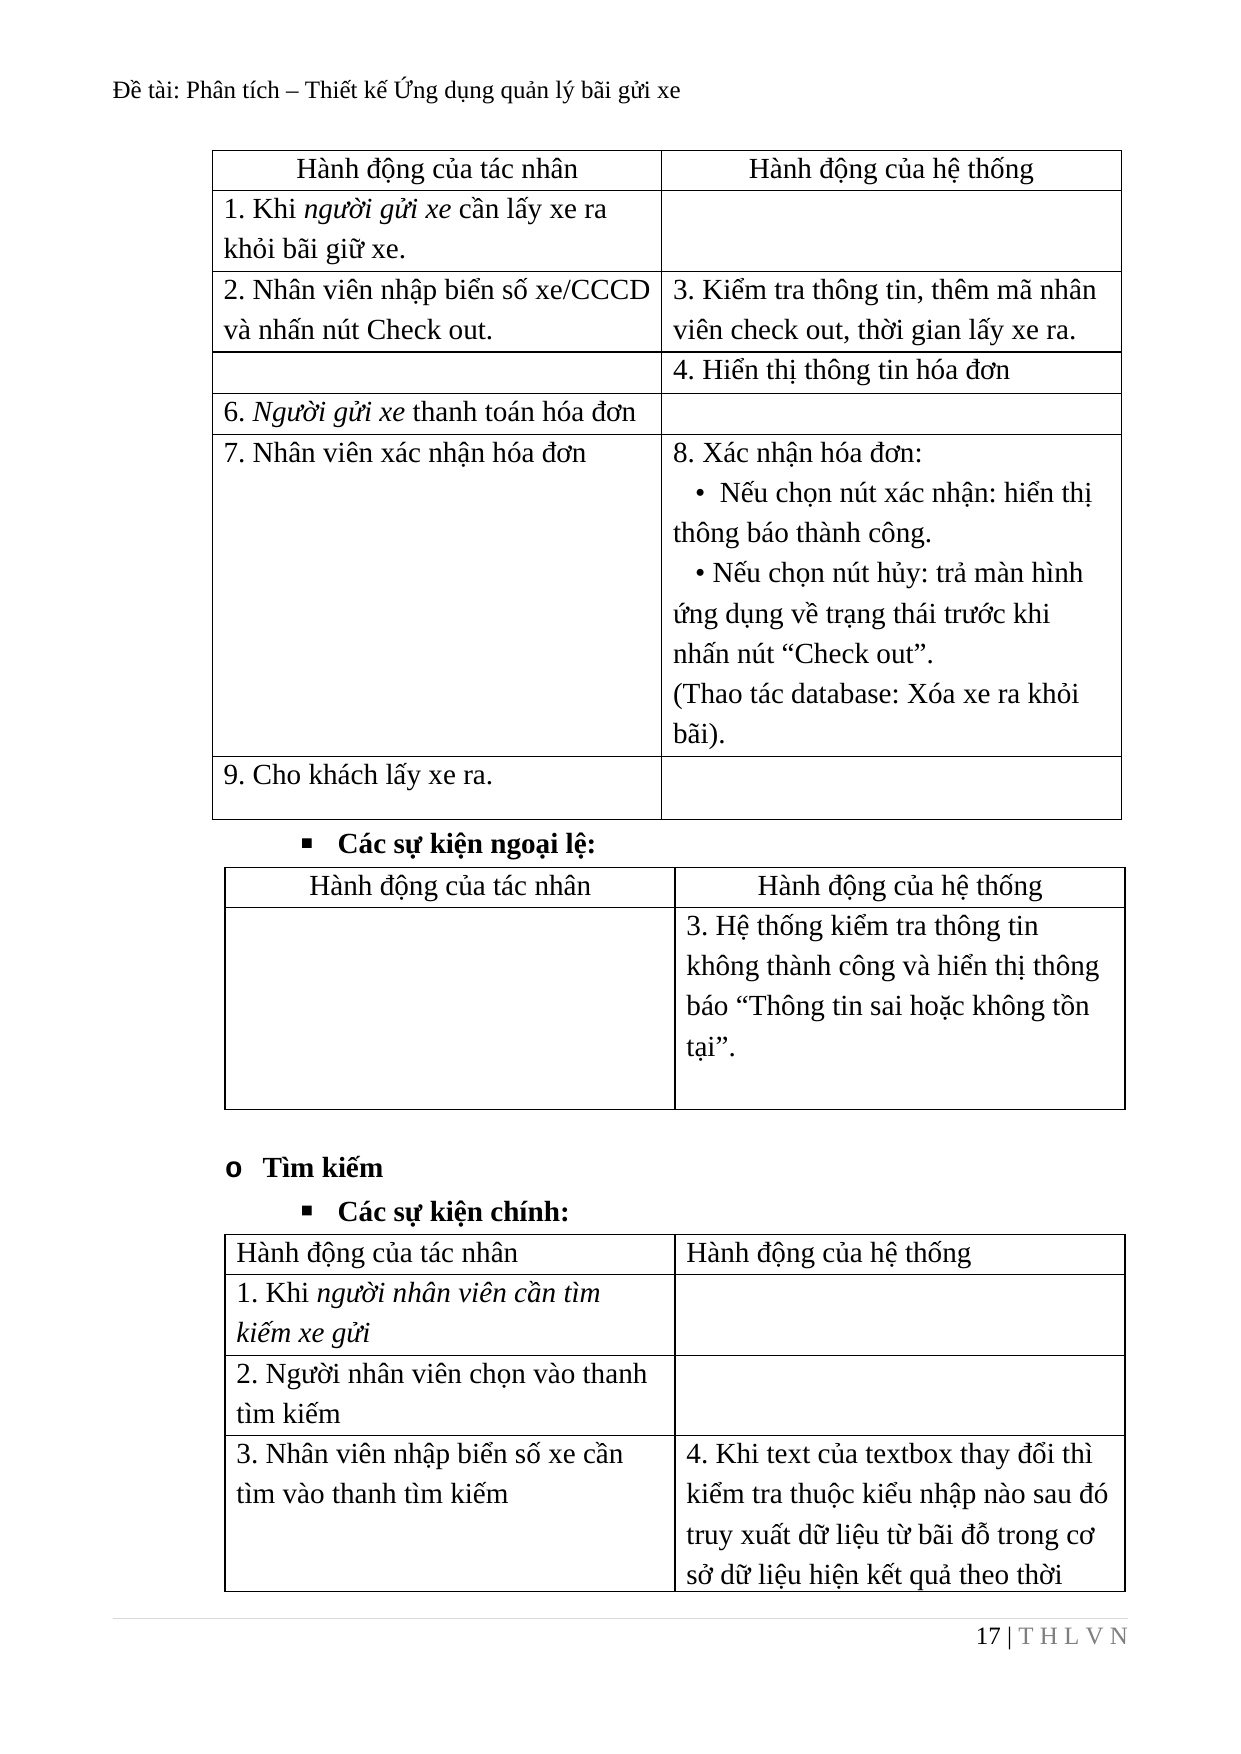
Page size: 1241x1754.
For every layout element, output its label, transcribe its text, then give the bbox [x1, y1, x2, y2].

table_cell [676, 1356, 1124, 1435]
table_header Hành động của tác nhân [226, 1235, 674, 1274]
table_cell [226, 908, 674, 1109]
list Tìm kiếm [225, 1150, 1128, 1186]
table_cell [213, 353, 661, 393]
table_header Hành động của hệ thống [676, 1235, 1124, 1274]
table_cell 9. Cho khách lấy xe ra. [213, 757, 661, 819]
table_cell 3. Hệ thống kiểm tra thông tin không thành công và hiển thị thông báo “Thông tin sai hoặc không tồn tại”. [676, 908, 1124, 1109]
table_header Hành động của tác nhân [226, 868, 674, 907]
table_cell [662, 394, 1121, 434]
table_cell 2. Người nhân viên chọn vào thanh tìm kiếm [226, 1356, 674, 1435]
table_cell 1. Khi người gửi xe cần lấy xe ra khỏi bãi giữ xe. [213, 191, 661, 271]
table_header Hành động của hệ thống [676, 868, 1124, 907]
table_cell 4. Hiển thị thông tin hóa đơn [662, 353, 1121, 393]
table_header Hành động của hệ thống [662, 151, 1121, 190]
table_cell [676, 1436, 1124, 1591]
table_cell 6. Người gửi xe thanh toán hóa đơn [213, 394, 661, 434]
list Các sự kiện chính: [300, 1194, 1128, 1227]
table_cell 2. Nhân viên nhập biển số xe/CCCD và nhấn nút Check out. [213, 272, 661, 351]
table_cell [662, 191, 1121, 271]
table_cell [676, 1275, 1124, 1355]
table_cell 8. Xác nhận hóa đơn: • Nếu chọn nút xác nhận: hiển thị thông báo thành công. • Nếu chọn nút hủy: trả màn hình ứng dụng về trạng thái trước khi nhấn nút “Check out”. (Thao tác database: Xóa xe ra khỏi bãi). [662, 435, 1121, 756]
table_cell 3. Kiểm tra thông tin, thêm mã nhân viên check out, thời gian lấy xe ra. [662, 272, 1121, 351]
table_cell 1. Khi người nhân viên cần tìm kiếm xe gửi [226, 1275, 674, 1355]
table_cell [662, 757, 1121, 819]
table_cell 7. Nhân viên xác nhận hóa đơn [213, 435, 661, 756]
list Các sự kiện ngoại lệ: [300, 150, 1128, 860]
table_header Hành động của tác nhân [213, 151, 661, 190]
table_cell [226, 1436, 674, 1591]
